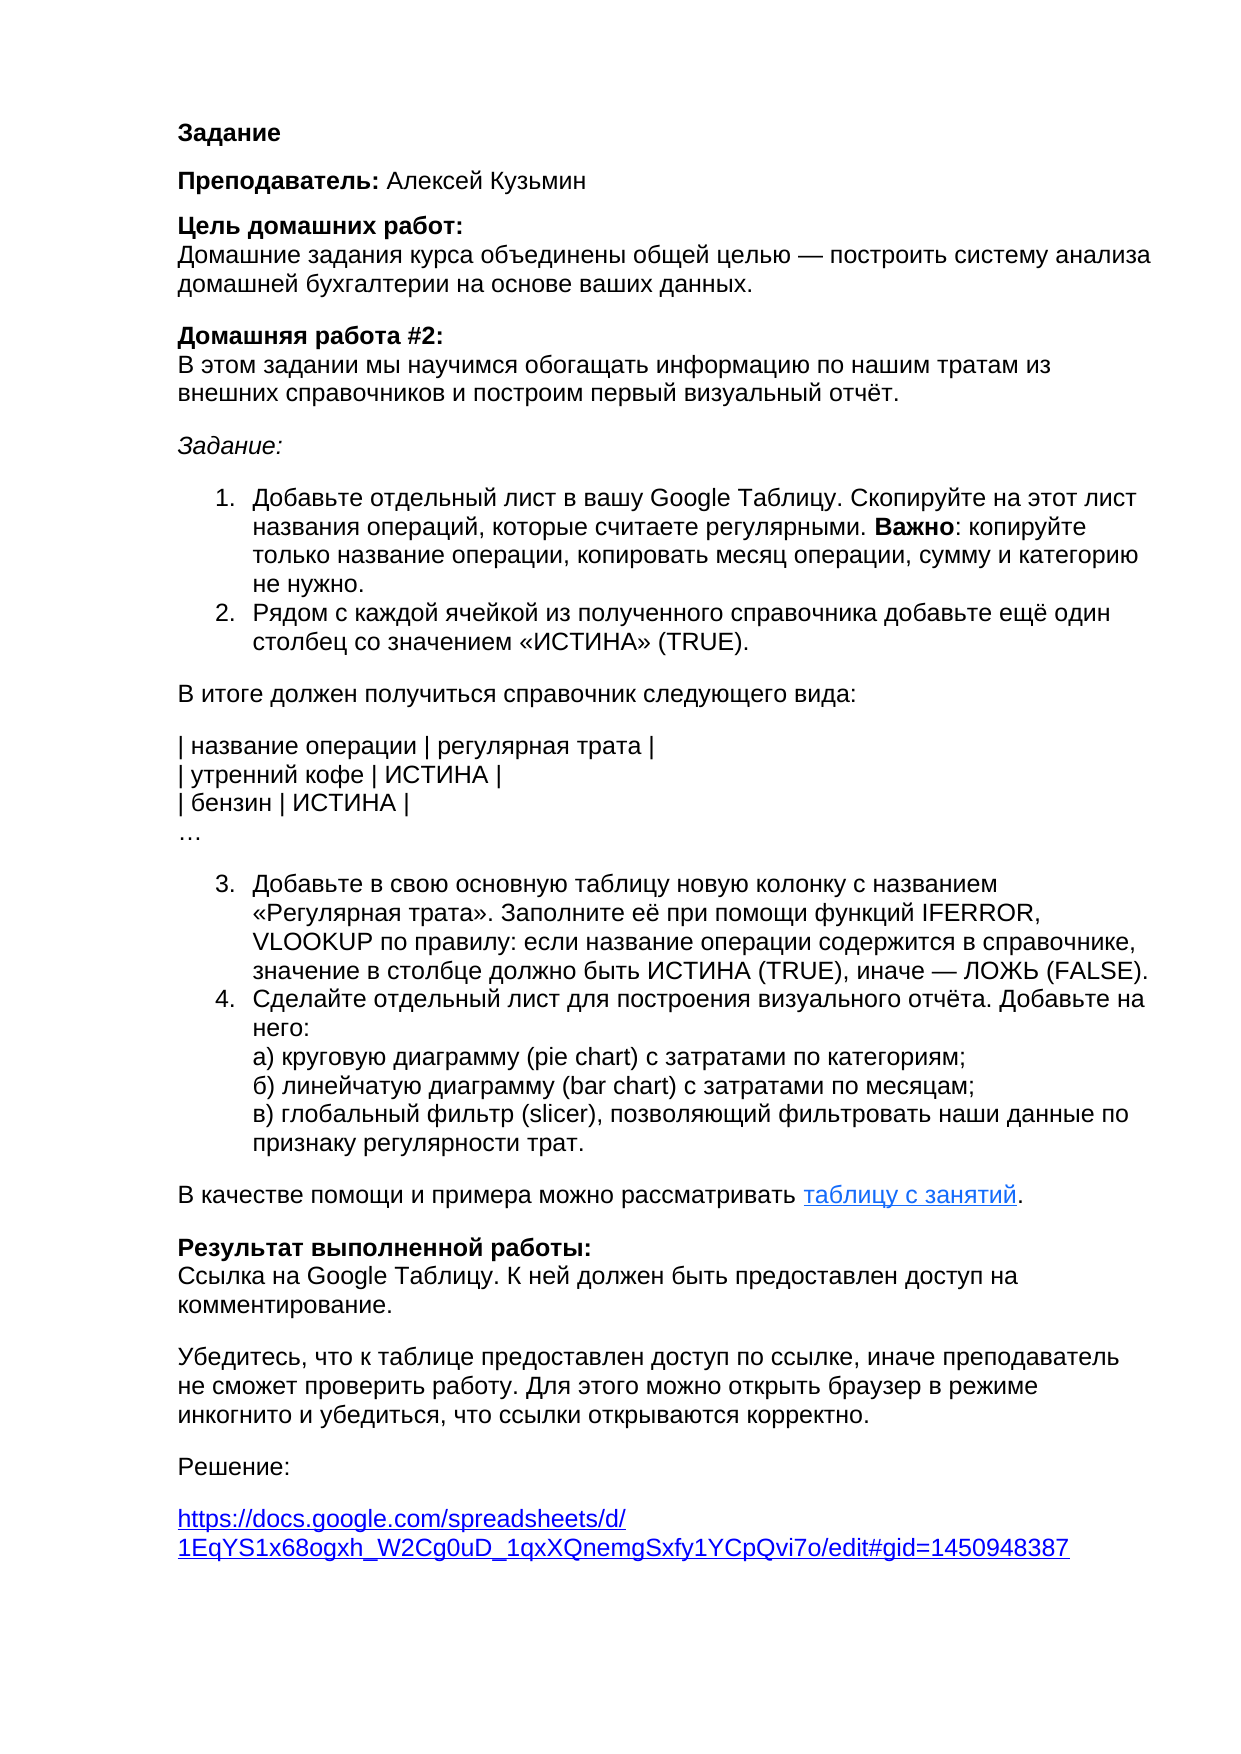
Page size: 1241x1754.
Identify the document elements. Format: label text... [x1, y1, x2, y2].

list Сделайте отдельный лист для построения визуального отчёта. Добавьте на него: а) круговую диаграмму (pie chart) с затратами по категориям; б) линейчатую диаграмму (bar chart) с затратами по месяцам; в) глобальный фильтр (slicer), позволяющий фильтровать наши данные по признаку регулярности трат. [215, 984, 1152, 1157]
list Рядом с каждой ячейкой из полученного справочника добавьте ещё один столбец со значением «ИСТИНА» (TRUE). [215, 598, 1152, 655]
text https://docs.google.com/spreadsheets/d/1EqYS1x68ogxh_W2Cg0uD_1qxXQnemgSxfy1YCpQvi7o/edit#gid=1450948387 [177, 1504, 1152, 1562]
text Задание [177, 118, 1152, 147]
text Домашняя работа #2: В этом задании мы научимся обогащать информацию по нашим тратам из внешних справочников и построим первый визуальный отчёт. [177, 321, 1152, 407]
text | название операции | регулярная трата | | утренний кофе | ИСТИНА | | бензин | ИСТИНА | … [177, 731, 1152, 846]
text Результат выполненной работы: Ссылка на Google Таблицу. К ней должен быть предоставлен доступ на комментирование. [177, 1232, 1152, 1319]
text Преподаватель: Алексей Кузьмин [177, 166, 1152, 194]
text Решение: [177, 1452, 1152, 1481]
text В итоге должен получиться справочник следующего вида: [177, 679, 1152, 707]
text Убедитесь, что к таблице предоставлен доступ по ссылке, иначе преподаватель не сможет проверить работу. Для этого можно открыть браузер в режиме инкогнито и убедиться, что ссылки открываются корректно. [177, 1342, 1152, 1428]
list Добавьте в свою основную таблицу новую колонку с названием «Регулярная трата». Заполните её при помощи функций IFERROR, VLOOKUP по правилу: если название операции содержится в справочнике, значение в столбце должно быть ИСТИНА (TRUE), иначе — ЛОЖЬ (FALSE). [215, 869, 1152, 984]
text Задание: [177, 431, 1152, 459]
text В качестве помощи и примера можно рассматривать таблицу с занятий. [177, 1180, 1152, 1209]
text Цель домашних работ: Домашние задания курса объединены общей целью — построить систему анализа домашней бухгалтерии на основе ваших данных. [177, 211, 1152, 297]
list Добавьте отдельный лист в вашу Google Таблицу. Скопируйте на этот лист названия операций, которые считаете регулярными. Важно: копируйте только название операции, копировать месяц операции, сумму и категорию не нужно. [215, 483, 1152, 598]
